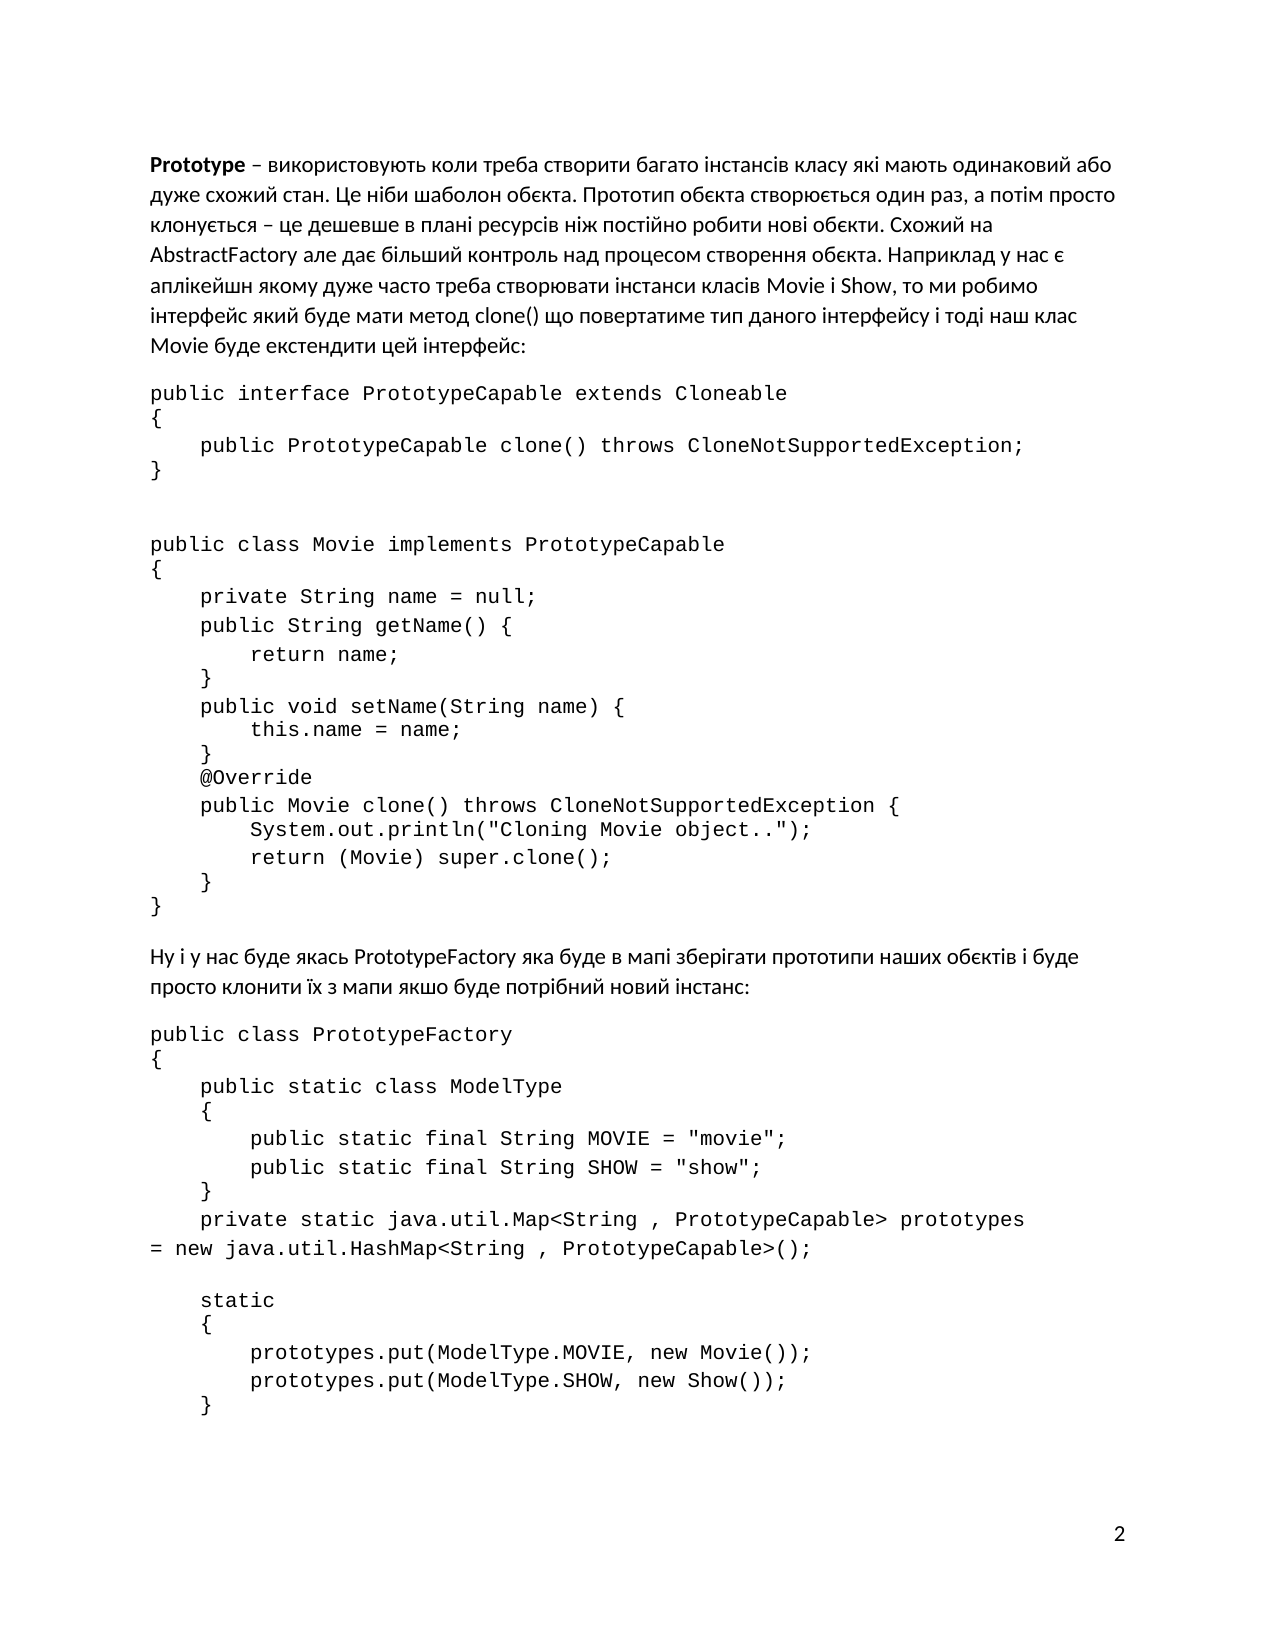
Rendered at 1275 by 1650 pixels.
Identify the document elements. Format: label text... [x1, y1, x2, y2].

text { [150, 1100, 1125, 1123]
text } [150, 895, 1125, 918]
text public interface PrototypeCapable extends Cloneable [150, 378, 1125, 407]
text Ну і у нас буде якась PrototypeFactory яка буде в мапі зберігати прототипи наших обєктів і буде просто клонити їх з мапи якшо буде потрібний новий інстанс: [150, 942, 1125, 1000]
text { [150, 558, 1125, 582]
text prototypes.put(ModelType.MOVIE, new Movie()); [150, 1337, 1125, 1366]
text public PrototypeCapable clone() throws CloneNotSupportedException; [150, 430, 1125, 459]
text return (Movie) super.clone(); [150, 842, 1125, 871]
text public String getName() { [150, 610, 1125, 639]
text static [150, 1290, 1125, 1313]
text { [150, 1313, 1125, 1337]
text public Movie clone() throws CloneNotSupportedException { [150, 790, 1125, 819]
text } [150, 459, 1125, 482]
text private String name = null; [150, 582, 1125, 610]
text } [150, 1181, 1125, 1204]
text System.out.println("Cloning Movie object.."); [150, 819, 1125, 842]
text { [150, 1048, 1125, 1071]
text } [150, 667, 1125, 691]
text Prototype – використовують коли треба створити багато інстансів класу які мають одинаковий або дуже схожий стан. Це ніби шаболон обєкта. Прототип обєкта створюється один раз, а потім просто клонується – це дешевше в плані ресурсів ніж постійно робити нові обєкти. Схожий на AbstractFactory але дає більший контроль над процесом створення обєкта. Наприклад у нас є аплікейшн якому дуже часто треба створювати інстанси класів Movie і Show, то ми робимо інтерфейс який буде мати метод clone() що повертатиме тип даного інтерфейсу і тоді наш клас Movie буде екстендити цей інтерфейс: [150, 150, 1125, 359]
text this.name = name; [150, 719, 1125, 743]
text return name; [150, 639, 1125, 667]
text } [150, 871, 1125, 895]
text public static final String MOVIE = "movie"; [150, 1123, 1125, 1152]
text public class PrototypeFactory [150, 1019, 1125, 1048]
text @Override [150, 767, 1125, 790]
text public void setName(String name) { [150, 691, 1125, 719]
text public class Movie implements PrototypeCapable [150, 529, 1125, 558]
text } [150, 743, 1125, 767]
text } [150, 1394, 1125, 1418]
text { [150, 407, 1125, 430]
text private static java.util.Map<String , PrototypeCapable> prototypes = new java.util.HashMap<String , PrototypeCapable>(); [150, 1204, 1125, 1261]
text public static class ModelType [150, 1071, 1125, 1100]
text public static final String SHOW = "show"; [150, 1152, 1125, 1181]
text prototypes.put(ModelType.SHOW, new Show()); [150, 1366, 1125, 1394]
